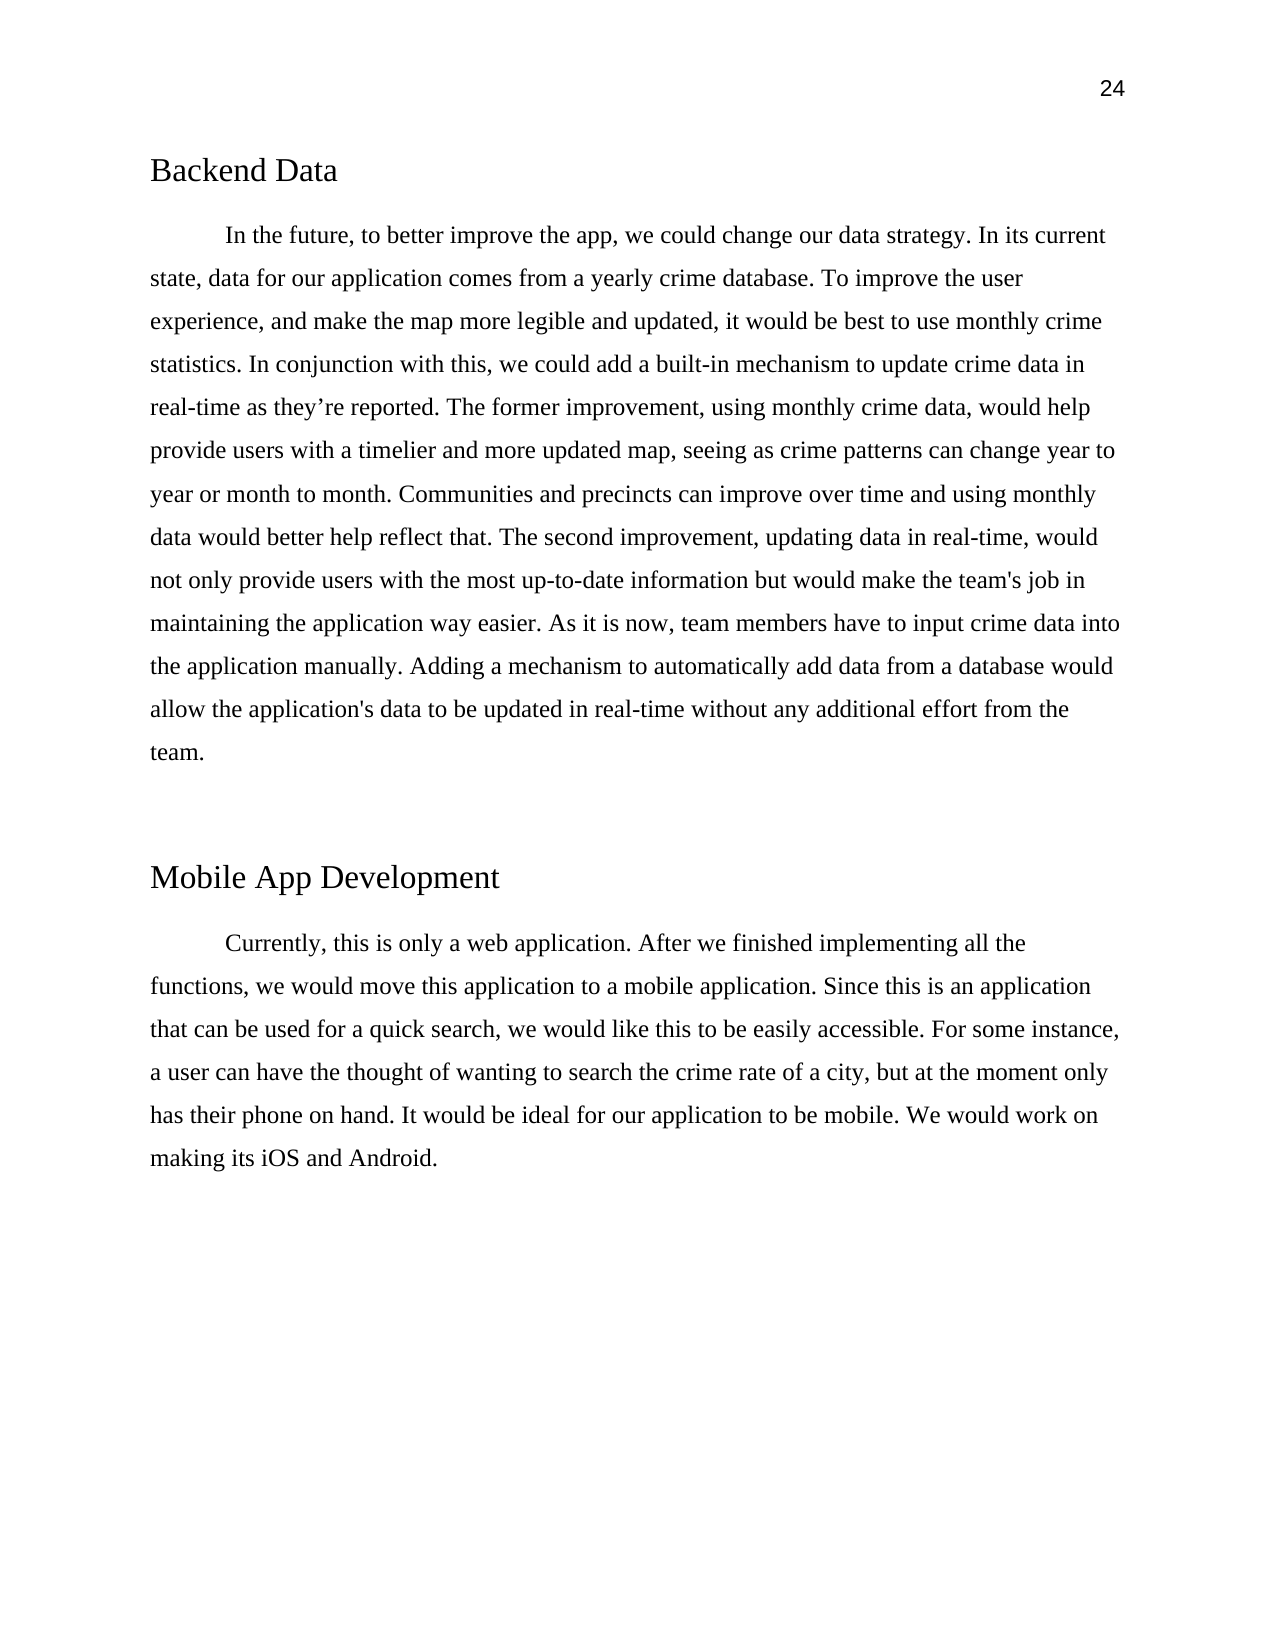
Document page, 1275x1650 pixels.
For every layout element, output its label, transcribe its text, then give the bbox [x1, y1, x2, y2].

text In the future, to better improve the app, we could change our data strategy. In its current state, data for our application comes from a yearly crime database. To improve the user experience, and make the map more legible and updated, it would be best to use monthly crime statistics. In conjunction with this, we could add a built-in mechanism to update crime data in real-time as they’re reported. The former improvement, using monthly crime data, would help provide users with a timelier and more updated map, seeing as crime patterns can change year to year or month to month. Communities and precincts can improve over time and using monthly data would better help reflect that. The second improvement, updating data in real-time, would not only provide users with the most up-to-date information but would make the team's job in maintaining the application way easier. As it is now, team members have to input crime data into the application manually. Adding a mechanism to automatically add data from a database would allow the application's data to be updated in real-time without any additional effort from the team. [150, 220, 1125, 766]
text Currently, this is only a web application. After we finished implementing all the functions, we would move this application to a mobile application. Since this is an application that can be used for a quick search, we would like this to be easily accessible. For some instance, a user can have the thought of wanting to search the crime rate of a city, but at the moment only has their phone on hand. It would be ideal for our application to be mobile. We would work on making its iOS and Android. [150, 928, 1125, 1172]
subtitle Backend Data [150, 150, 1125, 188]
subtitle Mobile App Development [150, 858, 1125, 896]
